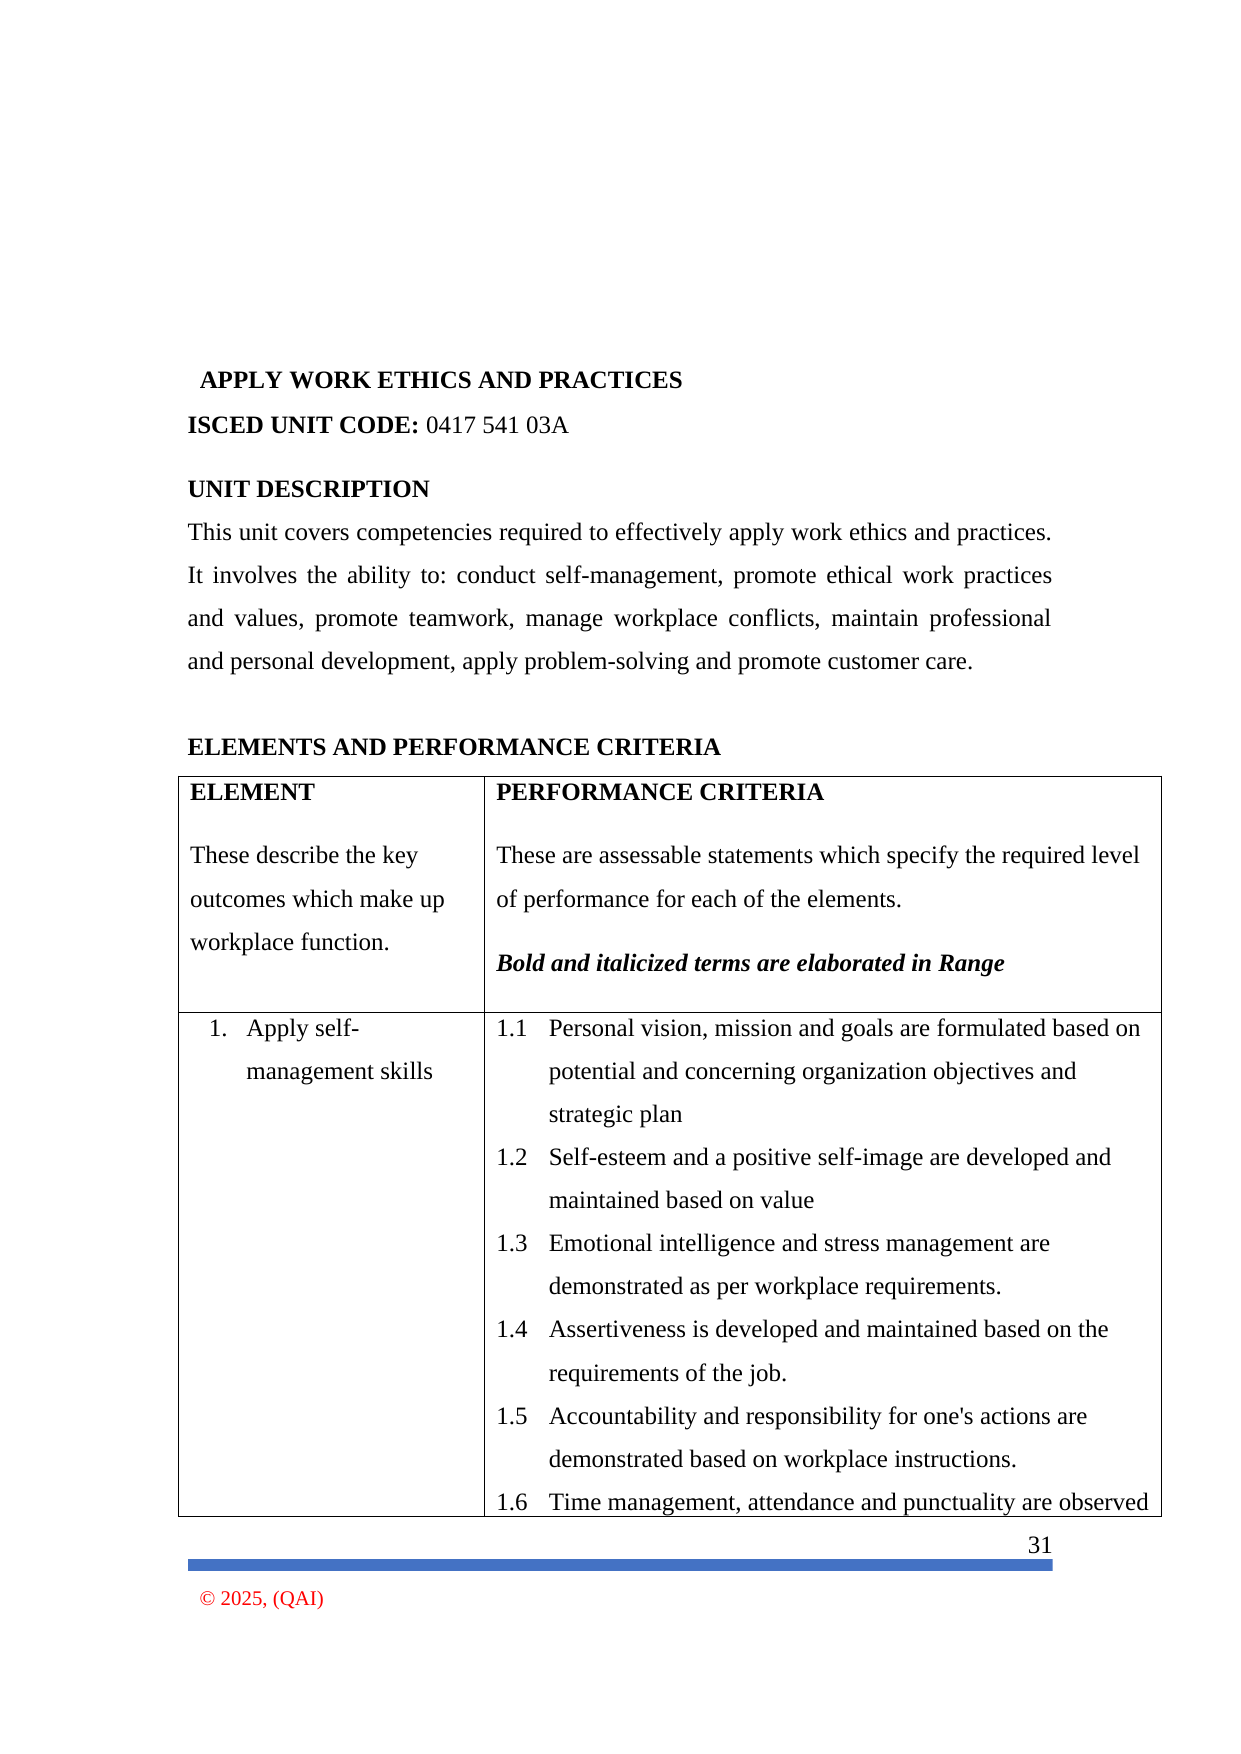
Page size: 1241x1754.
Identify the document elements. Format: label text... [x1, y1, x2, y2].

text UNIT DESCRIPTION [187, 474, 1053, 502]
table_header ELEMENT These describe the key outcomes which make up workplace function. [179, 777, 484, 1012]
table_cell Apply self-management skills [179, 1013, 484, 1516]
text This unit covers competencies required to effectively apply work ethics and practices. It involves the ability to: conduct self-management, promote ethical work practices and values, promote teamwork, manage workplace conflicts, maintain professional and personal development, apply problem-solving and promote customer care. [187, 517, 1053, 675]
table_header PERFORMANCE CRITERIA These are assessable statements which specify the required level of performance for each of the elements. Bold and italicized terms are elaborated in Range [485, 777, 1161, 1012]
text ISCED UNIT CODE: 0417 541 03A [187, 410, 1053, 438]
text ELEMENTS AND PERFORMANCE CRITERIA [187, 732, 1053, 761]
subtitle APPLY WORK ETHICS AND PRACTICES [199, 365, 1053, 394]
